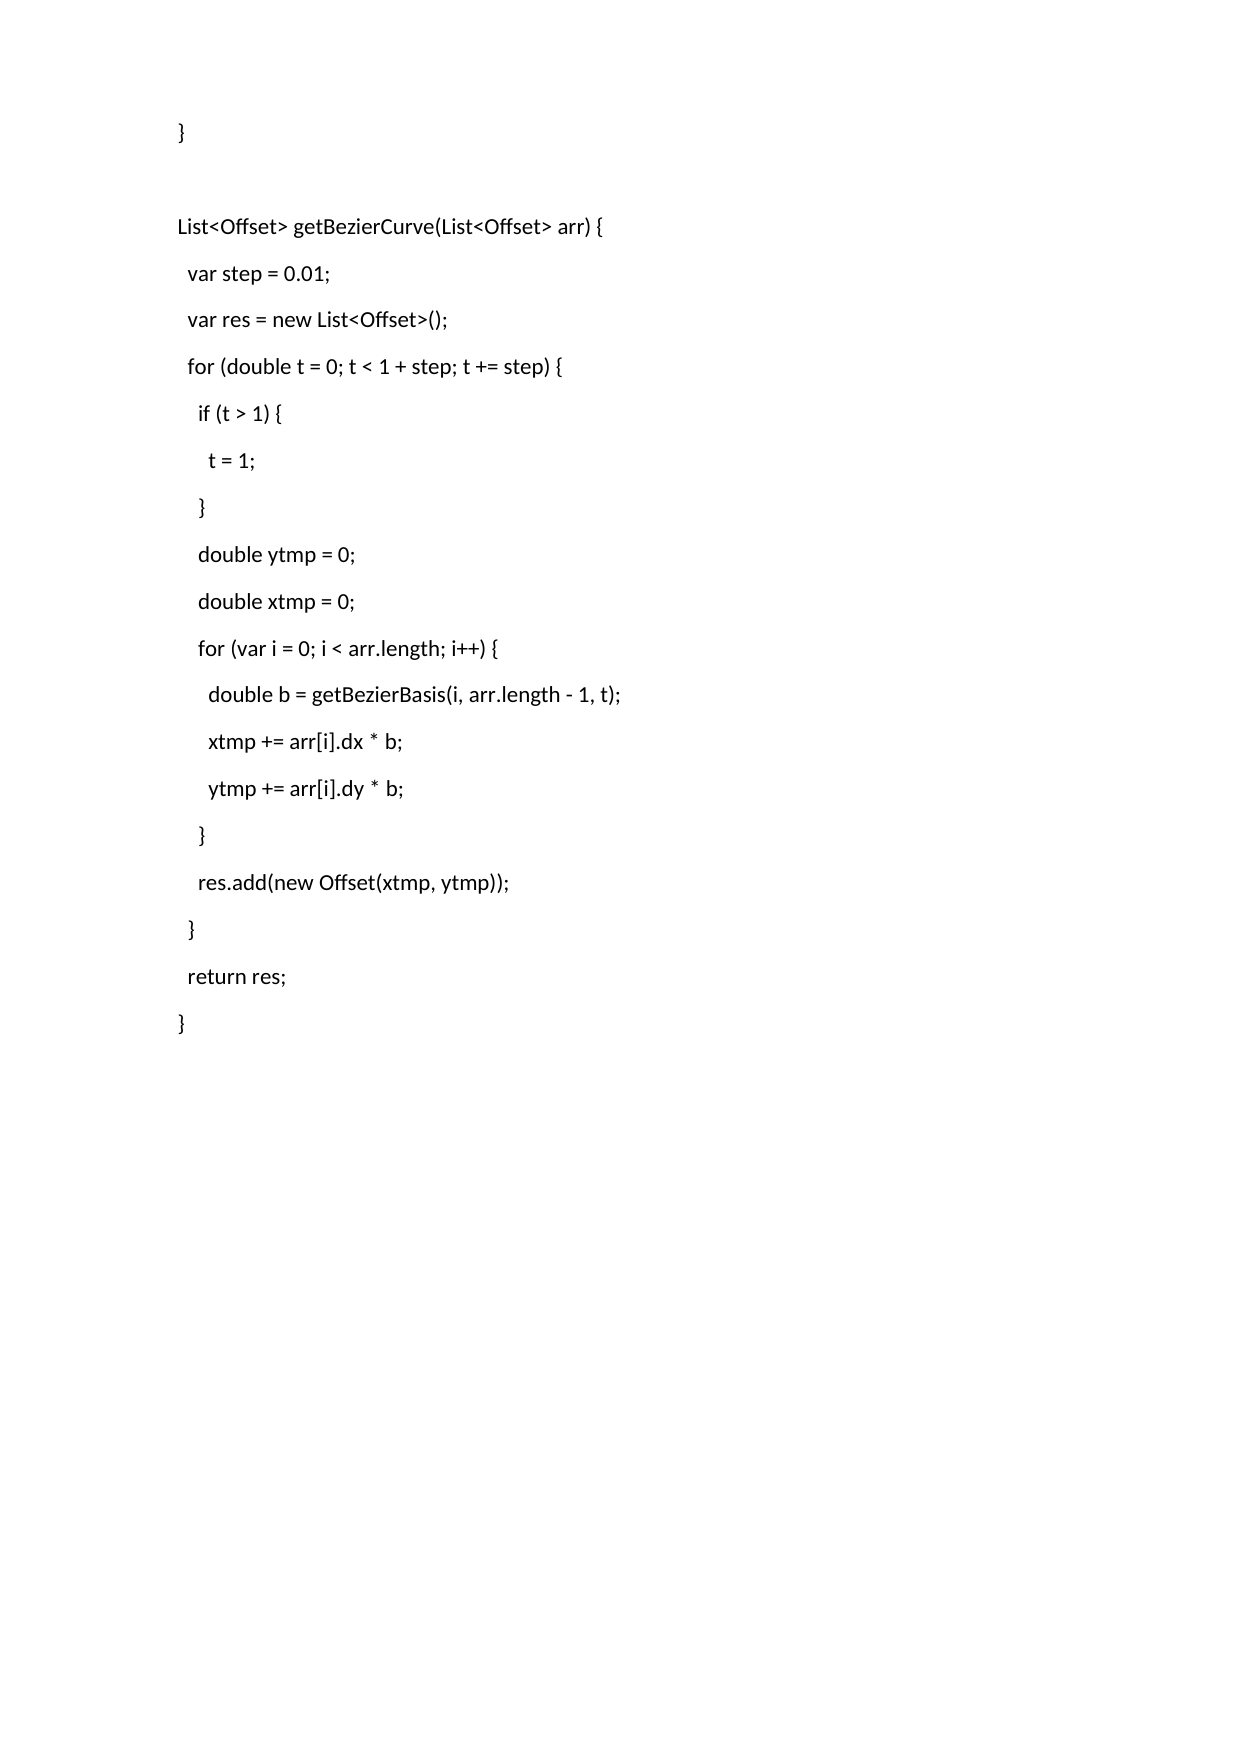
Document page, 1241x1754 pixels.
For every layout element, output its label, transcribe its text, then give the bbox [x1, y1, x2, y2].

text t = 1; [177, 446, 1152, 474]
text } [177, 915, 1152, 943]
text } [177, 1009, 1152, 1037]
text double ytmp = 0; [177, 540, 1152, 568]
text } [177, 493, 1152, 521]
text xtmp += arr[i].dx * b; [177, 727, 1152, 756]
text var step = 0.01; [177, 259, 1152, 287]
text double xtmp = 0; [177, 587, 1152, 615]
text double b = getBezierBasis(i, arr.length - 1, t); [177, 681, 1152, 709]
text if (t > 1) { [177, 399, 1152, 427]
text var res = new List<Offset>(); [177, 306, 1152, 334]
text for (double t = 0; t < 1 + step; t += step) { [177, 352, 1152, 381]
text List<Offset> getBezierCurve(List<Offset> arr) { [177, 212, 1152, 240]
text } [177, 821, 1152, 849]
text for (var i = 0; i < arr.length; i++) { [177, 634, 1152, 662]
text } [177, 118, 1152, 146]
text return res; [177, 962, 1152, 990]
text res.add(new Offset(xtmp, ytmp)); [177, 868, 1152, 896]
text ytmp += arr[i].dy * b; [177, 774, 1152, 802]
